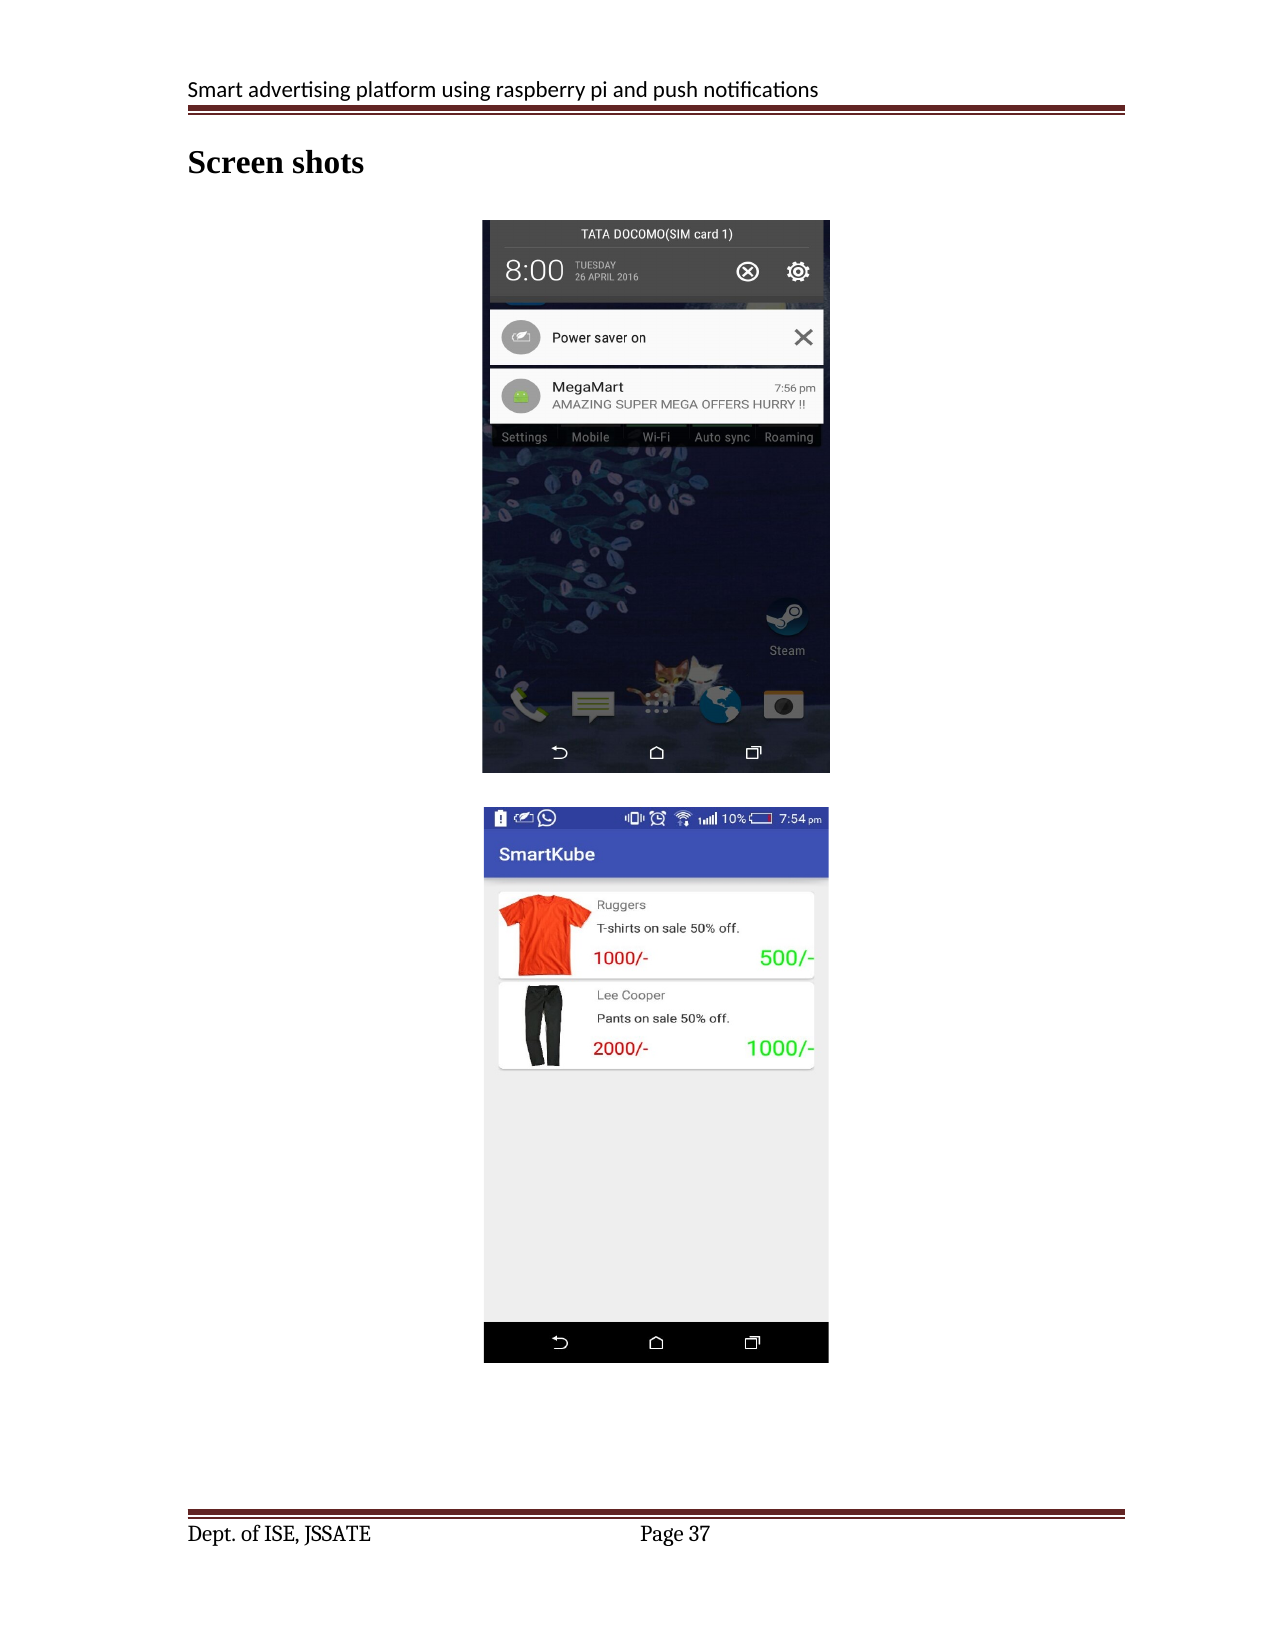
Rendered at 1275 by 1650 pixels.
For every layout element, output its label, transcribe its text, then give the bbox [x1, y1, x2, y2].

picture [483, 807, 829, 1363]
text Screen shots [187, 142, 1125, 181]
picture [482, 220, 830, 773]
